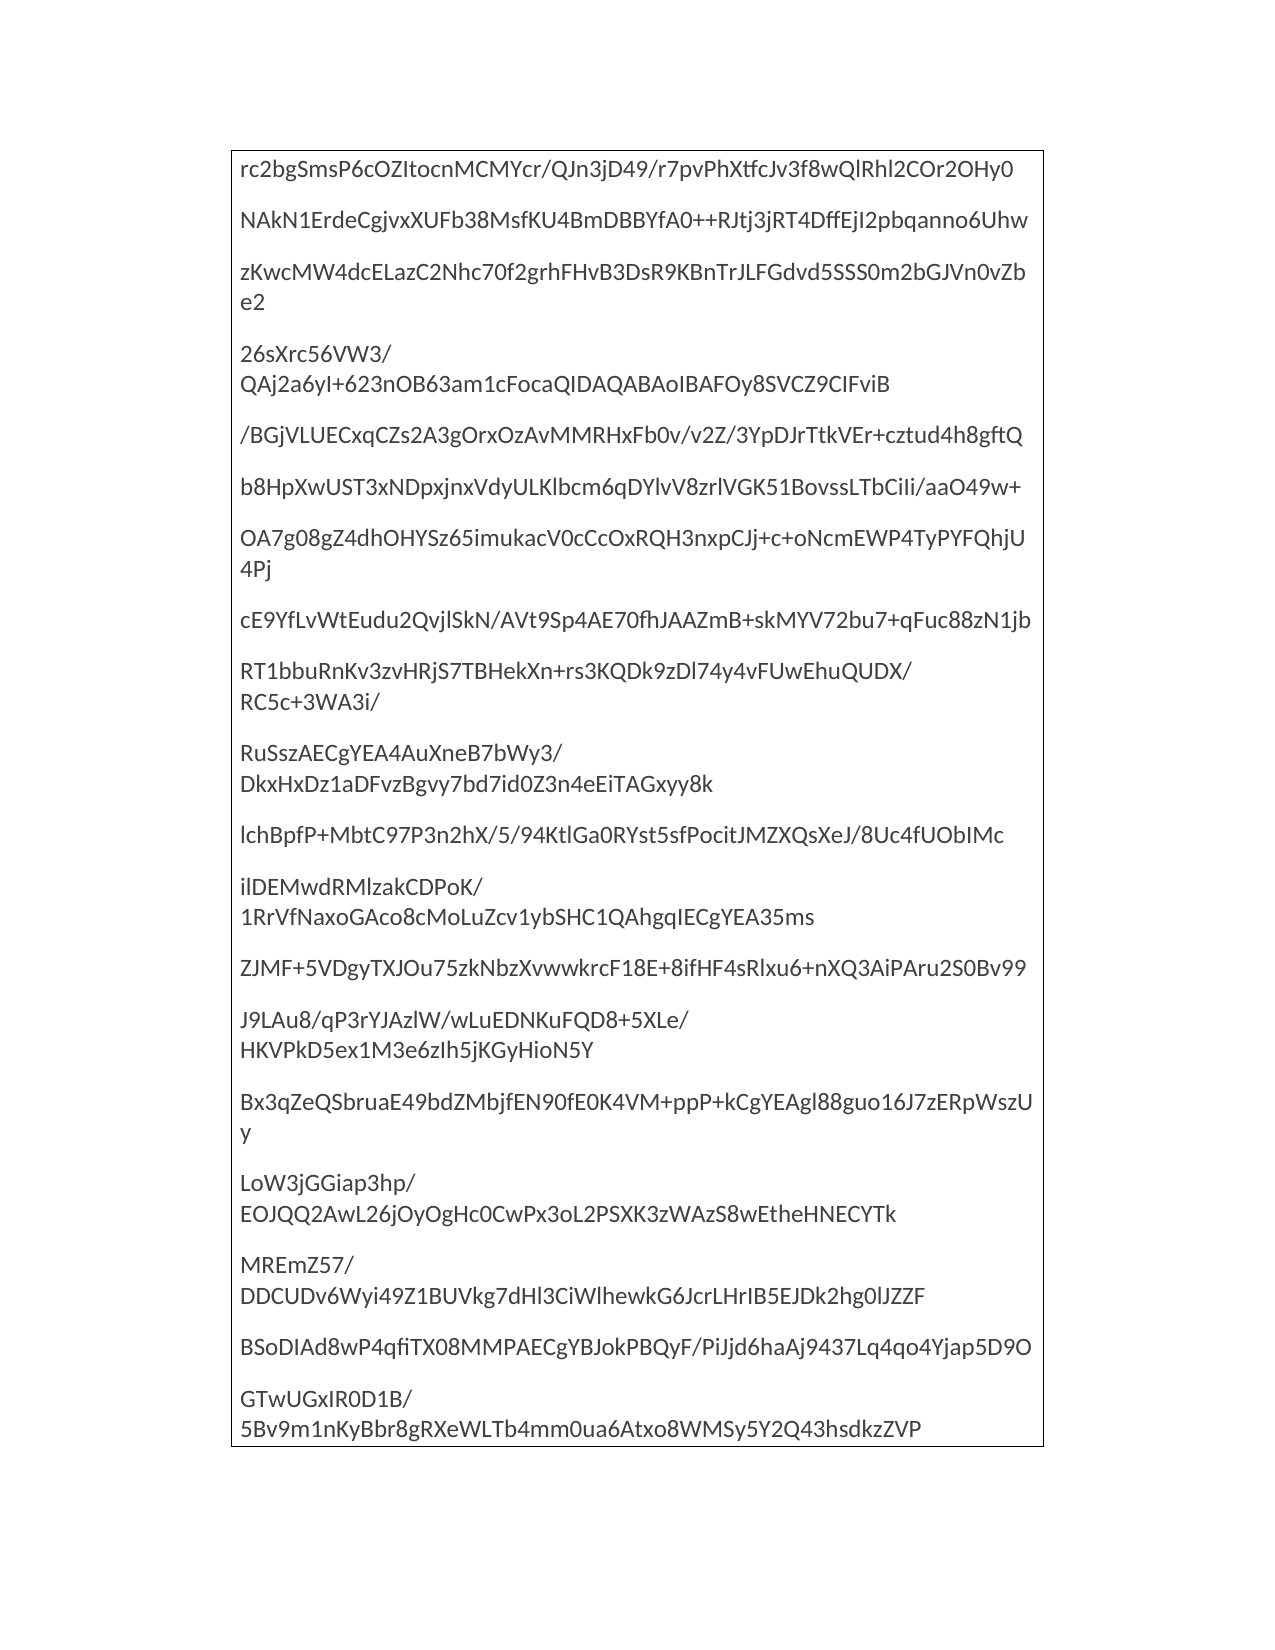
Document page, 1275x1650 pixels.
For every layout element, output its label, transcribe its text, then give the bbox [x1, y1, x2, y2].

text RuSszAECgYEA4AuXneB7bWy3/DkxHxDz1aDFvzBgvy7bd7id0Z3n4eEiTAGxyy8k [232, 734, 1043, 798]
text zKwcMW4dcELazC2Nhc70f2grhFHvB3DsR9KBnTrJLFGdvd5SSS0m2bGJVn0vZbe2 [232, 253, 1043, 317]
text Bx3qZeQSbruaE49bdZMbjfEN90fE0K4VM+ppP+kCgYEAgl88guo16J7zERpWszUy [232, 1083, 1043, 1147]
text OA7g08gZ4dhOHYSz65imukacV0cCcOxRQH3nxpCJj+c+oNcmEWP4TyPYFQhjU4Pj [232, 519, 1043, 583]
text /BGjVLUECxqCZs2A3gOrxOzAvMMRHxFb0v/v2Z/3YpDJrTtkVEr+cztud4h8gftQ [232, 416, 1043, 450]
text lchBpfP+MbtC97P3n2hX/5/94KtlGa0RYst5sfPocitJMZXQsXeJ/8Uc4fUObIMc [232, 816, 1043, 850]
text NAkN1ErdeCgjvxXUFb38MsfKU4BmDBBYfA0++RJtj3jRT4DffEjI2pbqanno6Uhw [232, 201, 1043, 235]
text 26sXrc56VW3/QAj2a6yI+623nOB63am1cFocaQIDAQABAoIBAFOy8SVCZ9CIFviB [232, 334, 1043, 399]
text cE9YfLvWtEudu2QvjlSkN/AVt9Sp4AE70fhJAAZmB+skMYV72bu7+qFuc88zN1jb [232, 601, 1043, 635]
text MREmZ57/DDCUDv6Wyi49Z1BUVkg7dHl3CiWlhewkG6JcrLHrIB5EJDk2hg0lJZZF [232, 1246, 1043, 1311]
text BSoDIAd8wP4qfiTX08MMPAECgYBJokPBQyF/PiJjd6haAj9437Lq4qo4Yjap5D9O [232, 1328, 1043, 1362]
text ZJMF+5VDgyTXJOu75zkNbzXvwwkrcF18E+8ifHF4sRlxu6+nXQ3AiPAru2S0Bv99 [232, 949, 1043, 983]
text RT1bbuRnKv3zvHRjS7TBHekXn+rs3KQDk9zDl74y4vFUwEhuQUDX/RC5c+3WA3i/ [232, 652, 1043, 717]
text rc2bgSmsP6cOZItocnMCMYcr/QJn3jD49/r7pvPhXtfcJv3f8wQlRhl2COr2OHy0 [232, 151, 1043, 184]
text LoW3jGGiap3hp/EOJQQ2AwL26jOyOgHc0CwPx3oL2PSXK3zWAzS8wEtheHNECYTk [232, 1164, 1043, 1229]
text GTwUGxIR0D1B/5Bv9m1nKyBbr8gRXeWLTb4mm0ua6Atxo8WMSy5Y2Q43hsdkzZVP [232, 1379, 1043, 1446]
text ilDEMwdRMlzakCDPoK/1RrVfNaxoGAco8cMoLuZcv1ybSHC1QAhgqIECgYEA35ms [232, 867, 1043, 932]
text b8HpXwUST3xNDpxjnxVdyULKlbcm6qDYlvV8zrlVGK51BovssLTbCiIi/aaO49w+ [232, 468, 1043, 501]
text J9LAu8/qP3rYJAzlW/wLuEDNKuFQD8+5XLe/HKVPkD5ex1M3e6zIh5jKGyHioN5Y [232, 1001, 1043, 1065]
